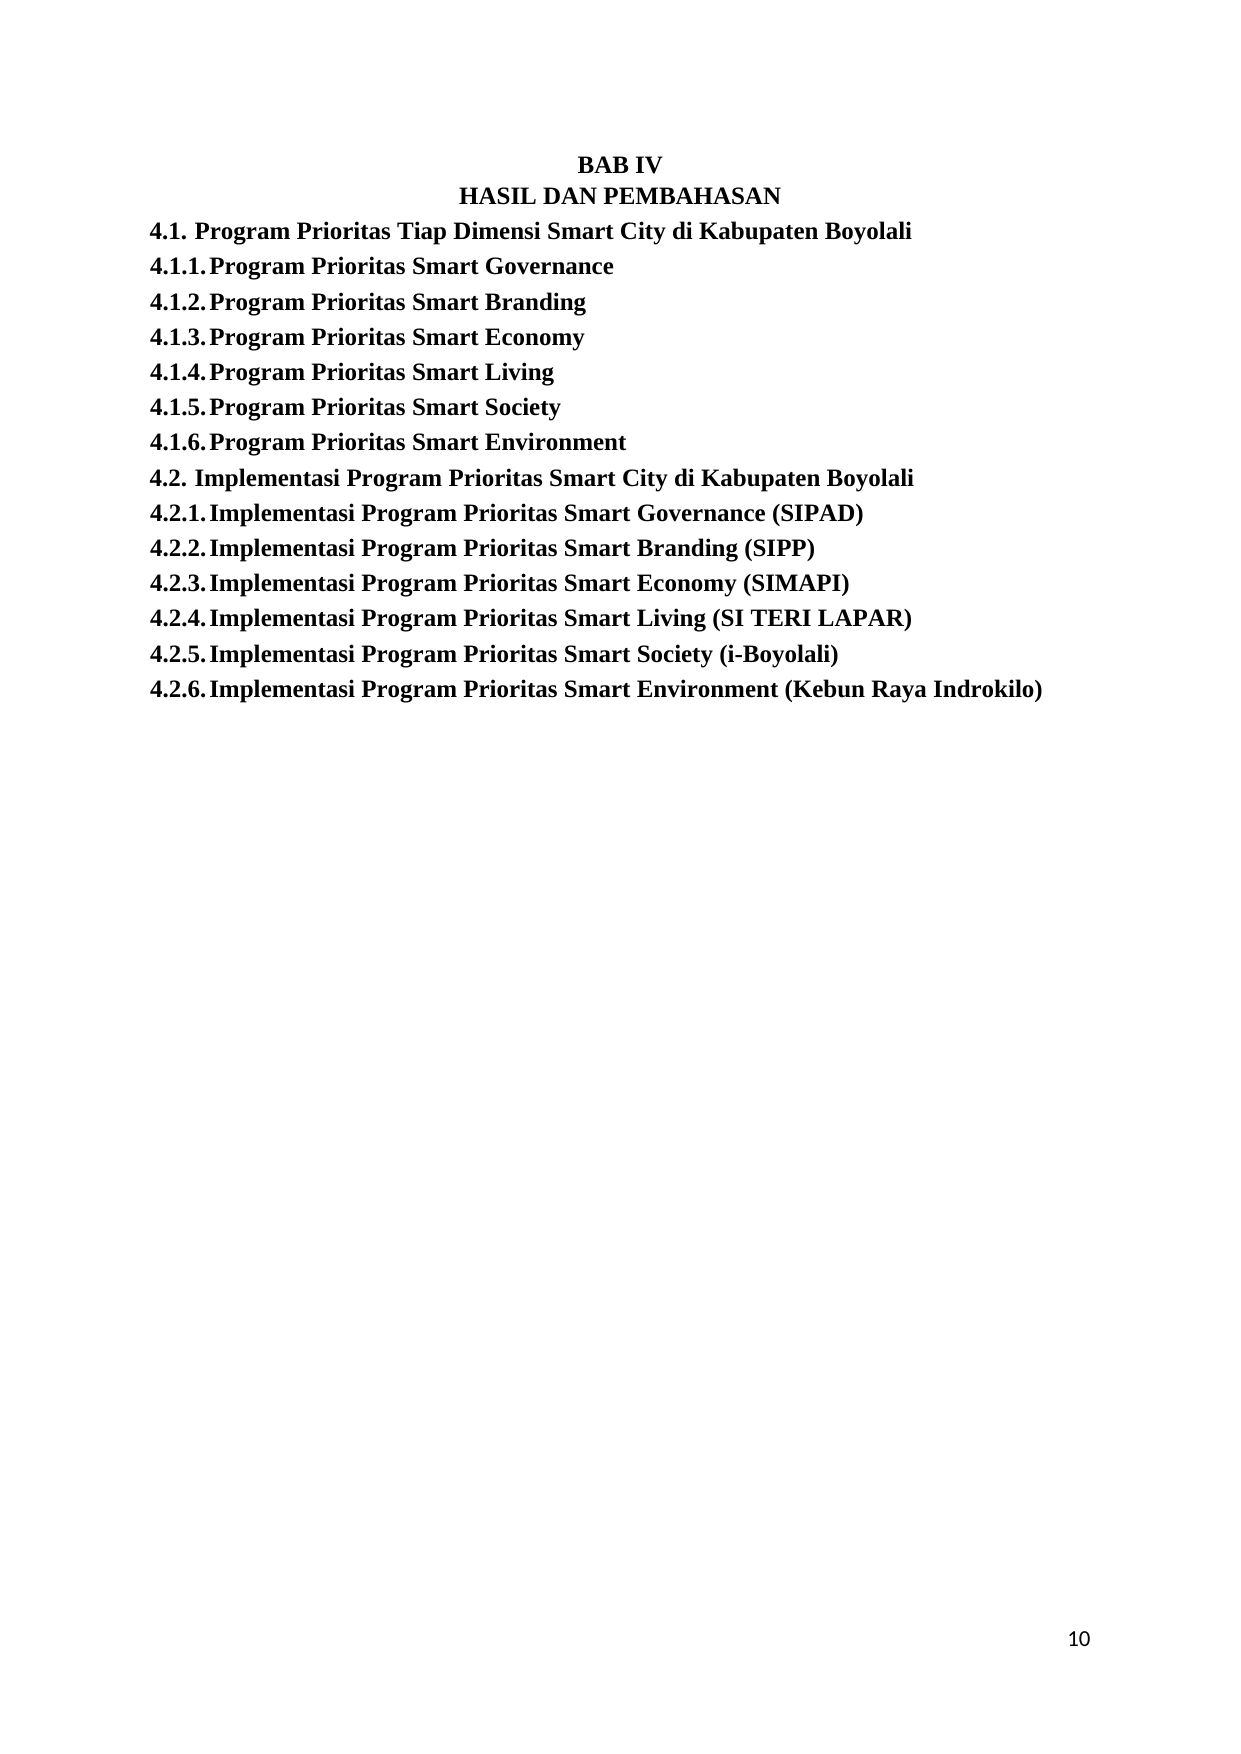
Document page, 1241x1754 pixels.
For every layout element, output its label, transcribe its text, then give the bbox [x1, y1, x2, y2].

list Implementasi Program Prioritas Smart Living (SI TERI LAPAR) [150, 603, 1090, 632]
list Program Prioritas Smart Living [150, 357, 1090, 386]
list Implementasi Program Prioritas Smart Environment (Kebun Raya Indrokilo) [150, 674, 1090, 703]
list Implementasi Program Prioritas Smart Society (i-Boyolali) [150, 639, 1090, 667]
list Program Prioritas Smart Society [150, 392, 1090, 421]
list Implementasi Program Prioritas Smart Governance (SIPAD) [150, 498, 1090, 527]
list Program Prioritas Smart Environment [150, 427, 1090, 456]
list Implementasi Program Prioritas Smart City di Kabupaten Boyolali [149, 463, 1090, 491]
list Program Prioritas Smart Branding [150, 287, 1090, 315]
list Implementasi Program Prioritas Smart Branding (SIPP) [150, 533, 1090, 562]
list Implementasi Program Prioritas Smart Economy (SIMAPI) [150, 568, 1090, 597]
text BAB IV HASIL DAN PEMBAHASAN [150, 150, 1090, 210]
list Program Prioritas Tiap Dimensi Smart City di Kabupaten Boyolali [149, 216, 1090, 245]
list Program Prioritas Smart Governance [150, 251, 1090, 280]
list Program Prioritas Smart Economy [150, 322, 1090, 351]
